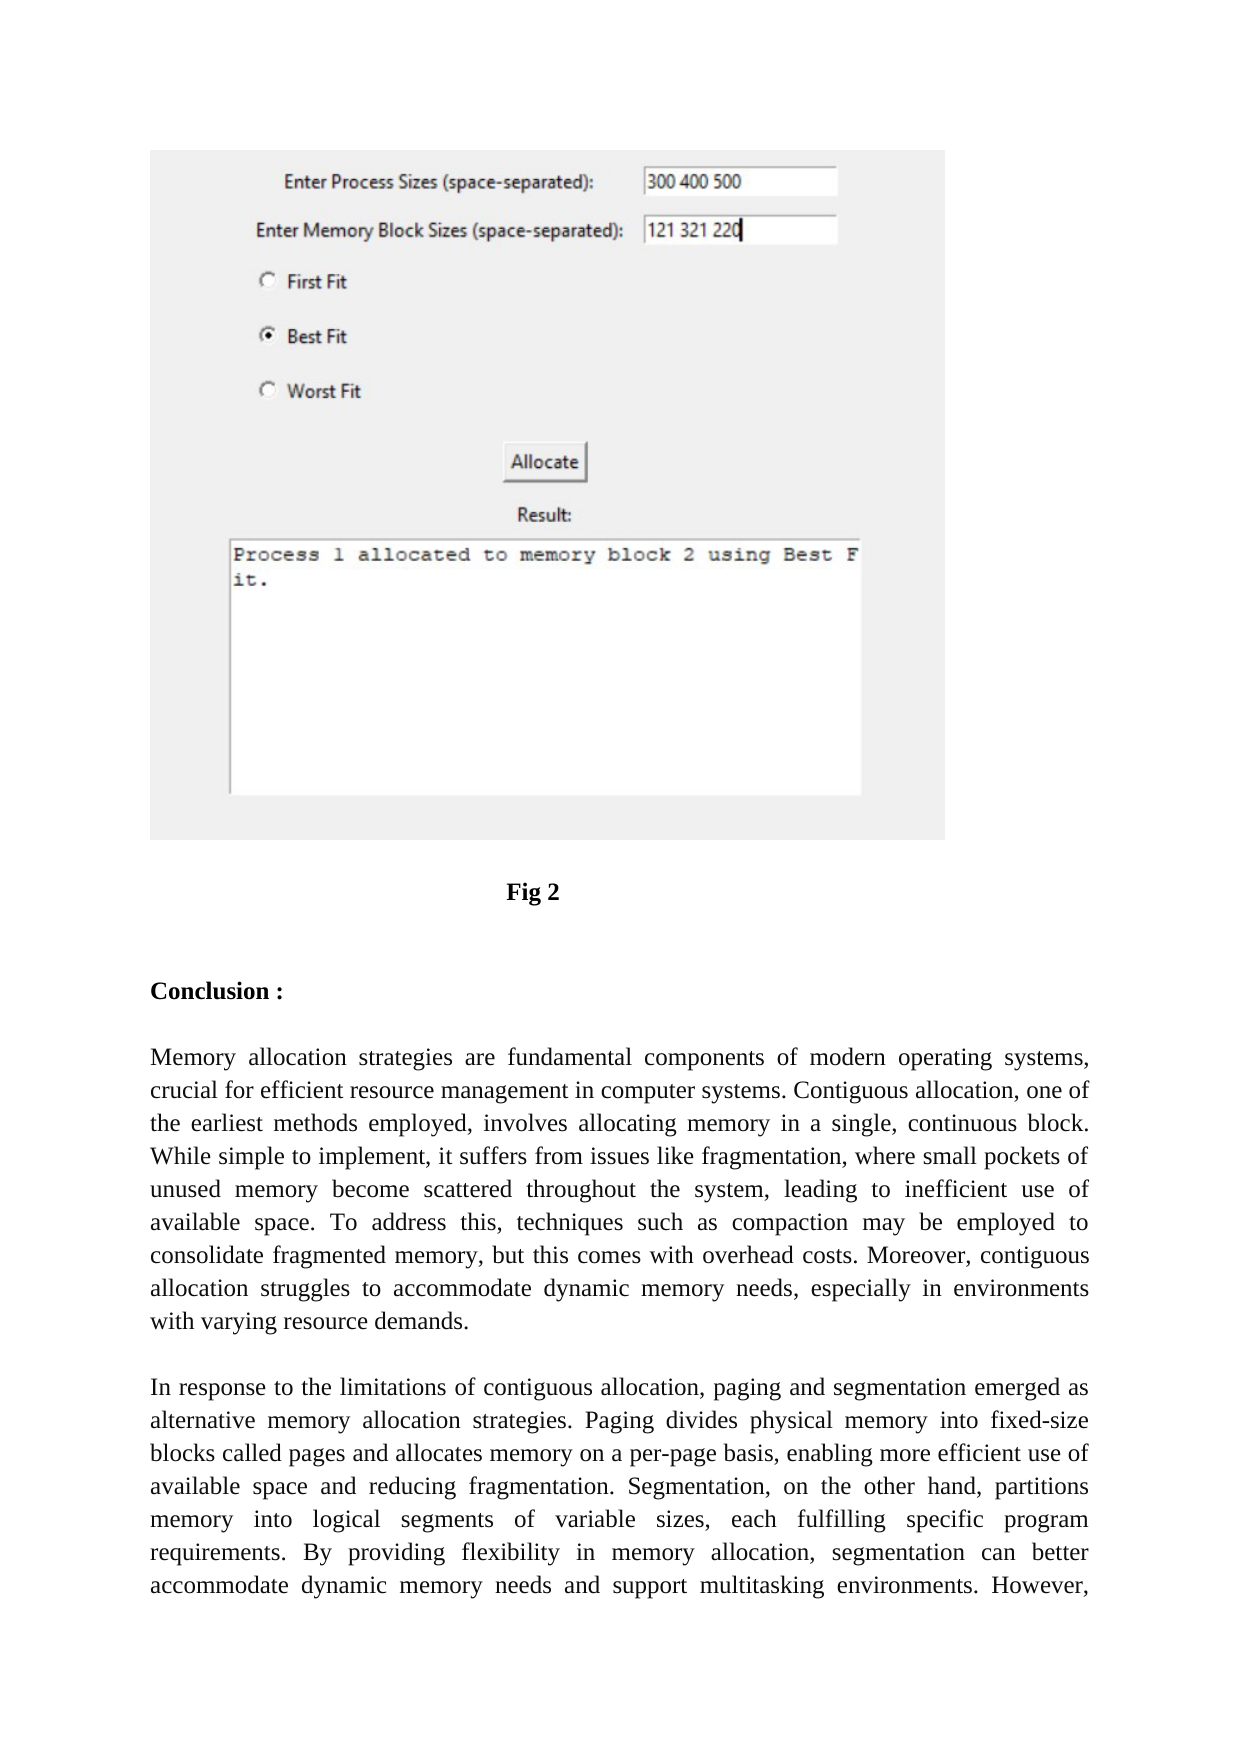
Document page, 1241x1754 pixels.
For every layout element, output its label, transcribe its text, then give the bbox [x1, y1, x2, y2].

picture [150, 150, 946, 840]
text Fig 2 [150, 877, 1090, 906]
text Conclusion : [150, 976, 1090, 1005]
